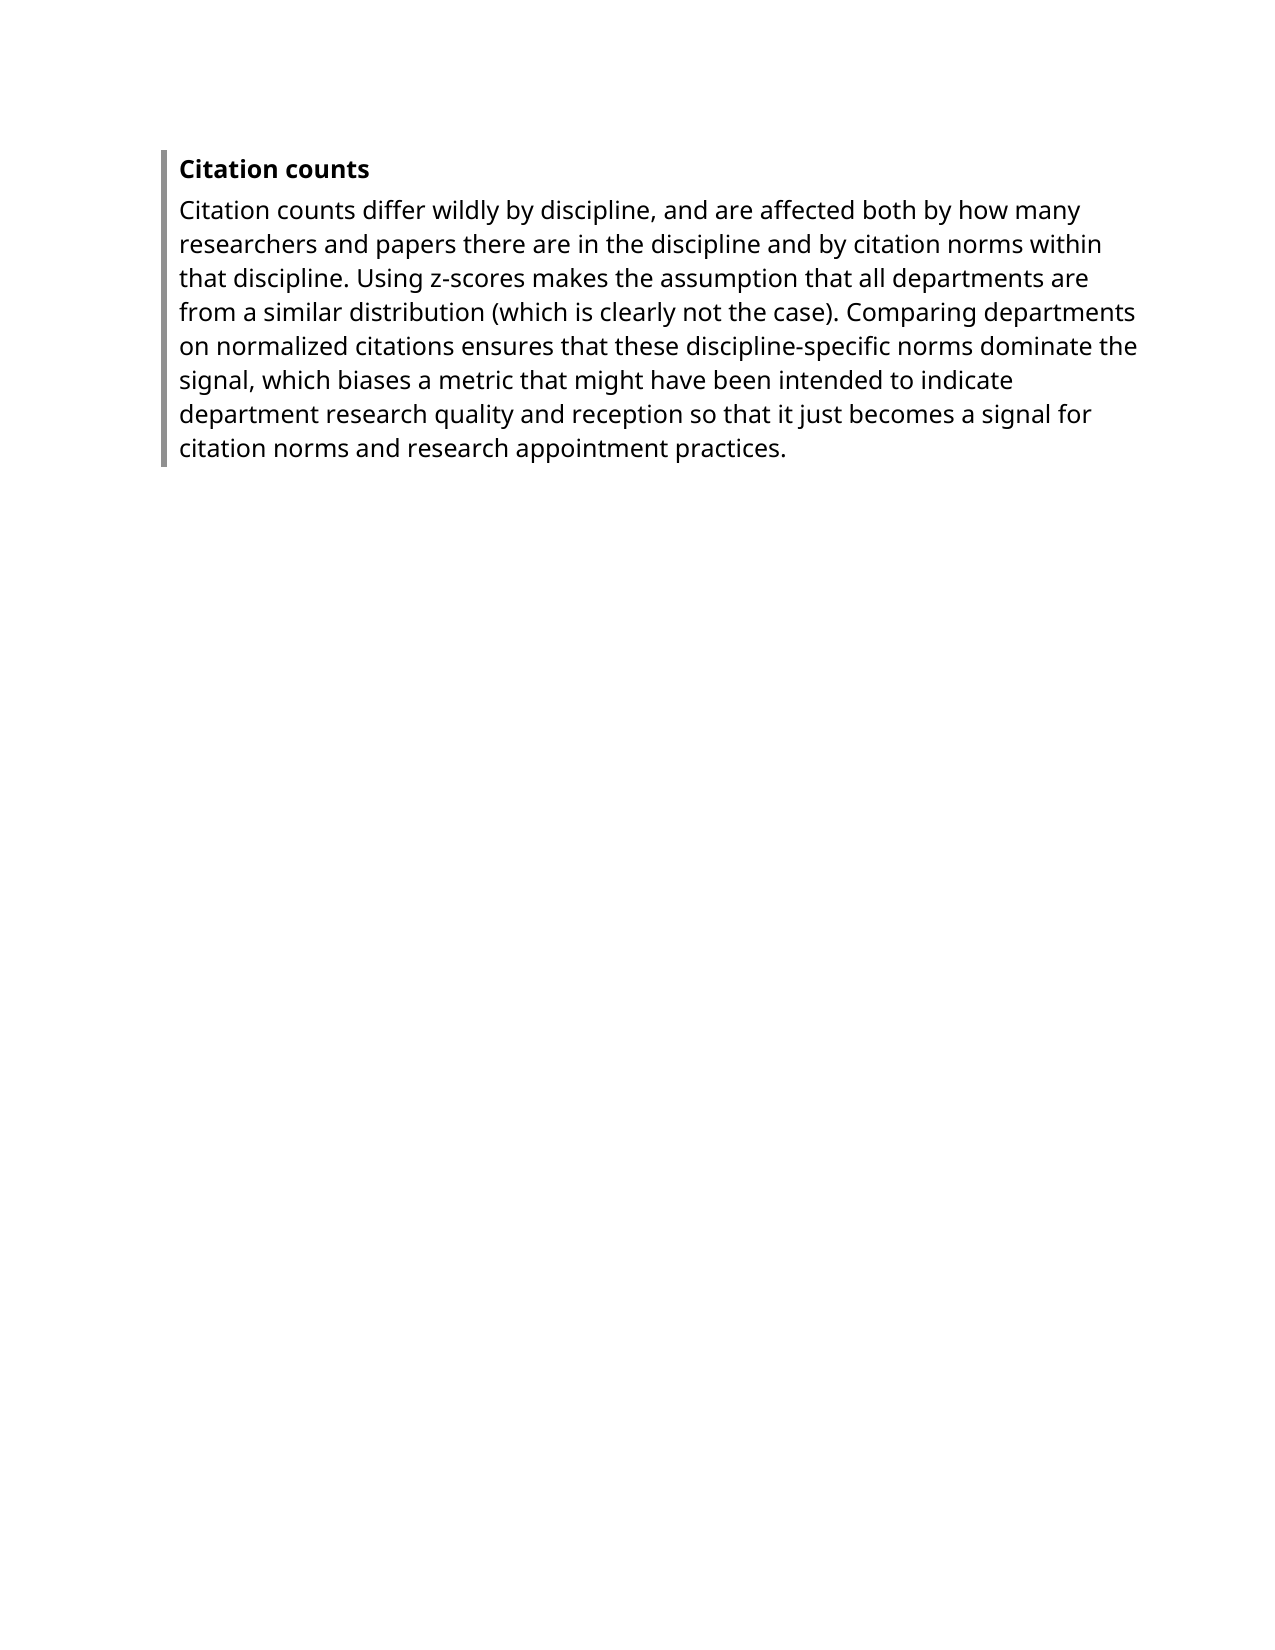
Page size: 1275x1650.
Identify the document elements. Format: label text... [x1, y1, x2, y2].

table_header Citation counts Citation counts differ wildly by discipline, and are affected both by how many researchers and papers there are in the discipline and by citation norms within that discipline. Using z-scores makes the assumption that all departments are from a similar distribution (which is clearly not the case). Comparing departments on normalized citations ensures that these discipline-specific norms dominate the signal, which biases a metric that might have been intended to indicate department research quality and reception so that it just becomes a signal for citation norms and research appointment practices. [167, 150, 1139, 467]
